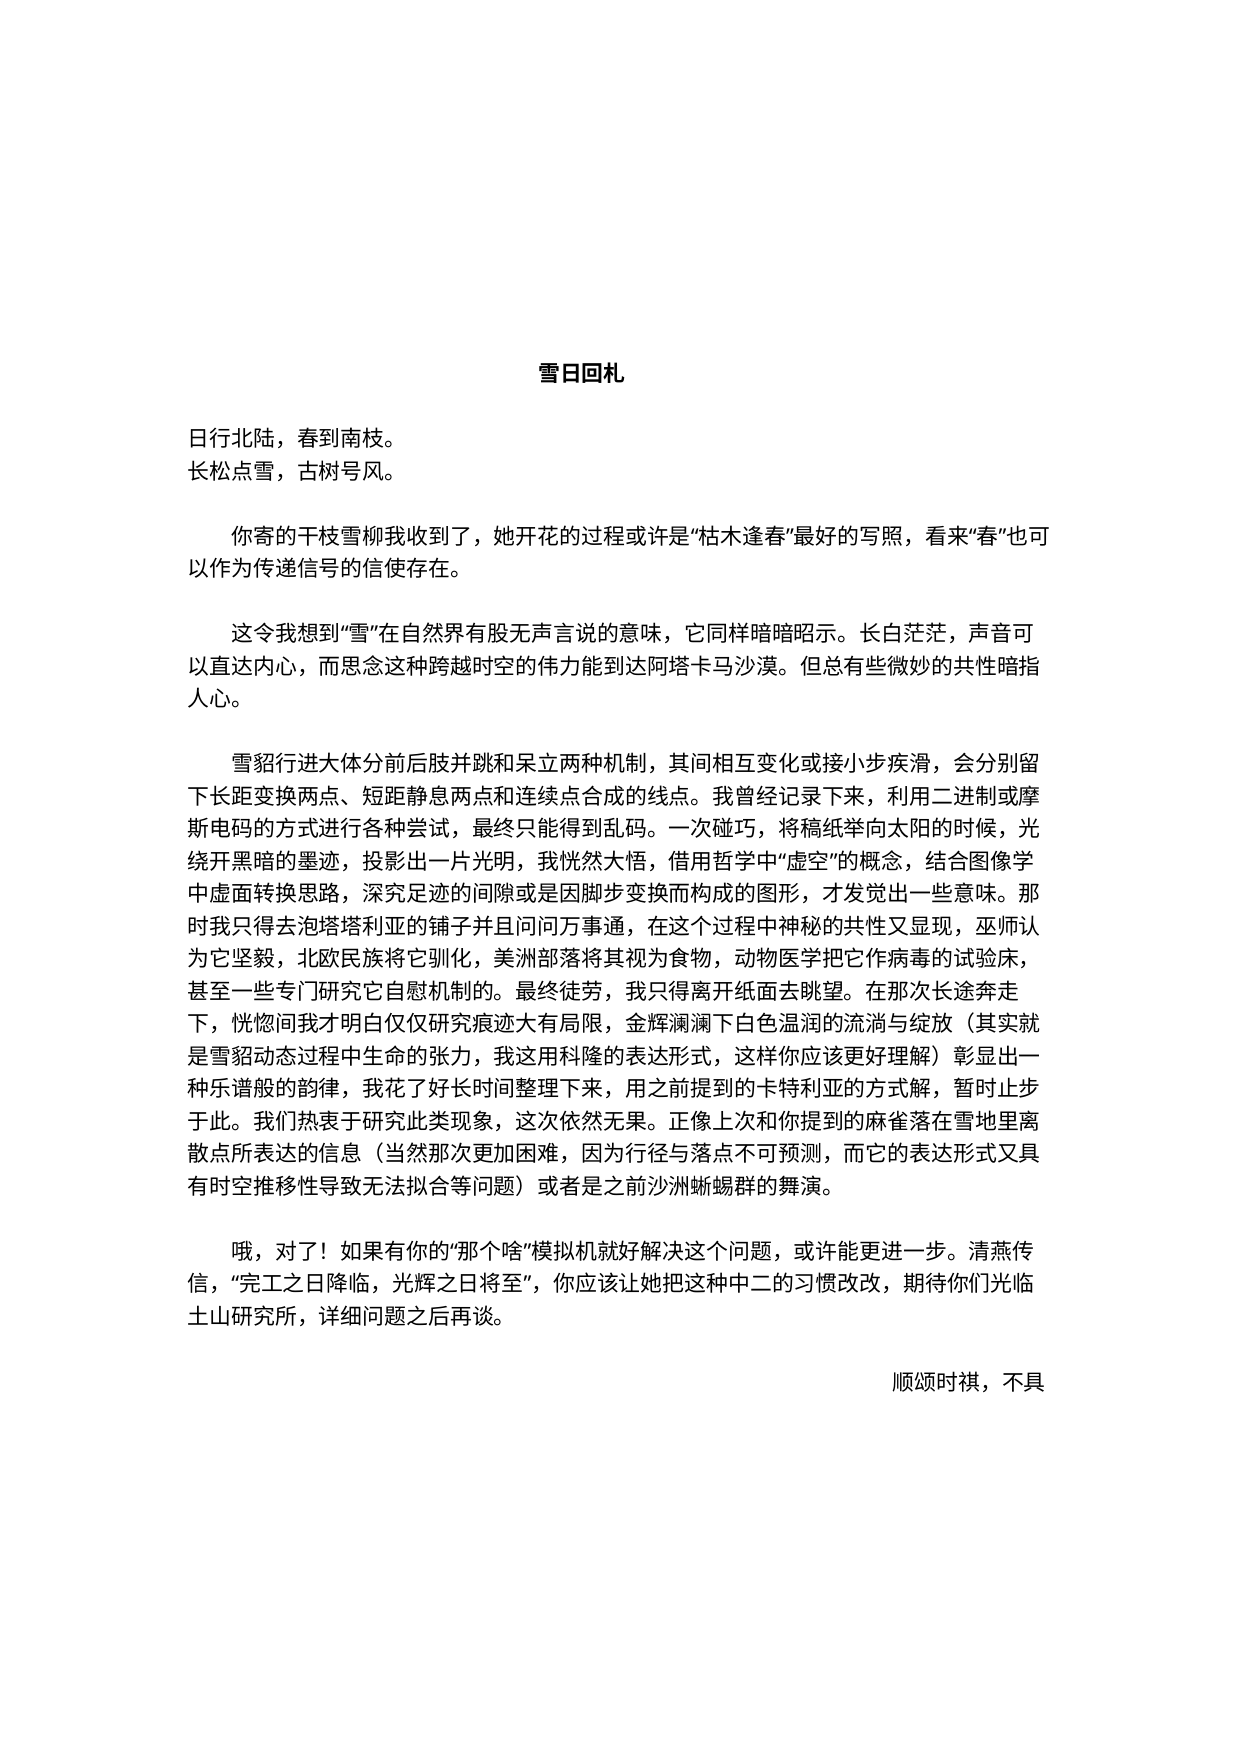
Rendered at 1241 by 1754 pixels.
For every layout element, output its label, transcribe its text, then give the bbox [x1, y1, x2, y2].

text 雪日回札 [187, 357, 1053, 389]
text 哦，对了！如果有你的“那个啥”模拟机就好解决这个问题，或许能更进一步。清燕传信，“完工之日降临，光辉之日将至”，你应该让她把这种中二的习惯改改，期待你们光临土山研究所，详细问题之后再谈。 [187, 1234, 1053, 1332]
text 日行北陆，春到南枝。 [187, 422, 1053, 454]
text 长松点雪，古树号风。 [187, 454, 1053, 487]
text 雪貂行进大体分前后肢并跳和呆立两种机制，其间相互变化或接小步疾滑，会分别留下长距变换两点、短距静息两点和连续点合成的线点。我曾经记录下来，利用二进制或摩斯电码的方式进行各种尝试，最终只能得到乱码。一次碰巧，将稿纸举向太阳的时候，光绕开黑暗的墨迹，投影出一片光明，我恍然大悟，借用哲学中“虚空”的概念，结合图像学中虚面转换思路，深究足迹的间隙或是因脚步变换而构成的图形，才发觉出一些意味。那时我只得去泡塔塔利亚的铺子并且问问万事通，在这个过程中神秘的共性又显现，巫师认为它坚毅，北欧民族将它驯化，美洲部落将其视为食物，动物医学把它作病毒的试验床，甚至一些专门研究它自慰机制的。最终徒劳，我只得离开纸面去眺望。在那次长途奔走下，恍惚间我才明白仅仅研究痕迹大有局限，金辉澜澜下白色温润的流淌与绽放（其实就是雪貂动态过程中生命的张力，我这用科隆的表达形式，这样你应该更好理解）彰显出一种乐谱般的韵律，我花了好长时间整理下来，用之前提到的卡特利亚的方式解，暂时止步于此。我们热衷于研究此类现象，这次依然无果。正像上次和你提到的麻雀落在雪地里离散点所表达的信息（当然那次更加困难，因为行径与落点不可预测，而它的表达形式又具有时空推移性导致无法拟合等问题）或者是之前沙洲蜥蜴群的舞演。 [187, 747, 1053, 1202]
text 顺颂时祺，不具 [187, 1364, 1053, 1397]
text 这令我想到“雪”在自然界有股无声言说的意味，它同样暗暗昭示。长白茫茫，声音可以直达内心，而思念这种跨越时空的伟力能到达阿塔卡马沙漠。但总有些微妙的共性暗指人心。 [187, 617, 1053, 714]
text 你寄的干枝雪柳我收到了，她开花的过程或许是“枯木逢春”最好的写照，看来“春”也可以作为传递信号的信使存在。 [187, 519, 1053, 584]
